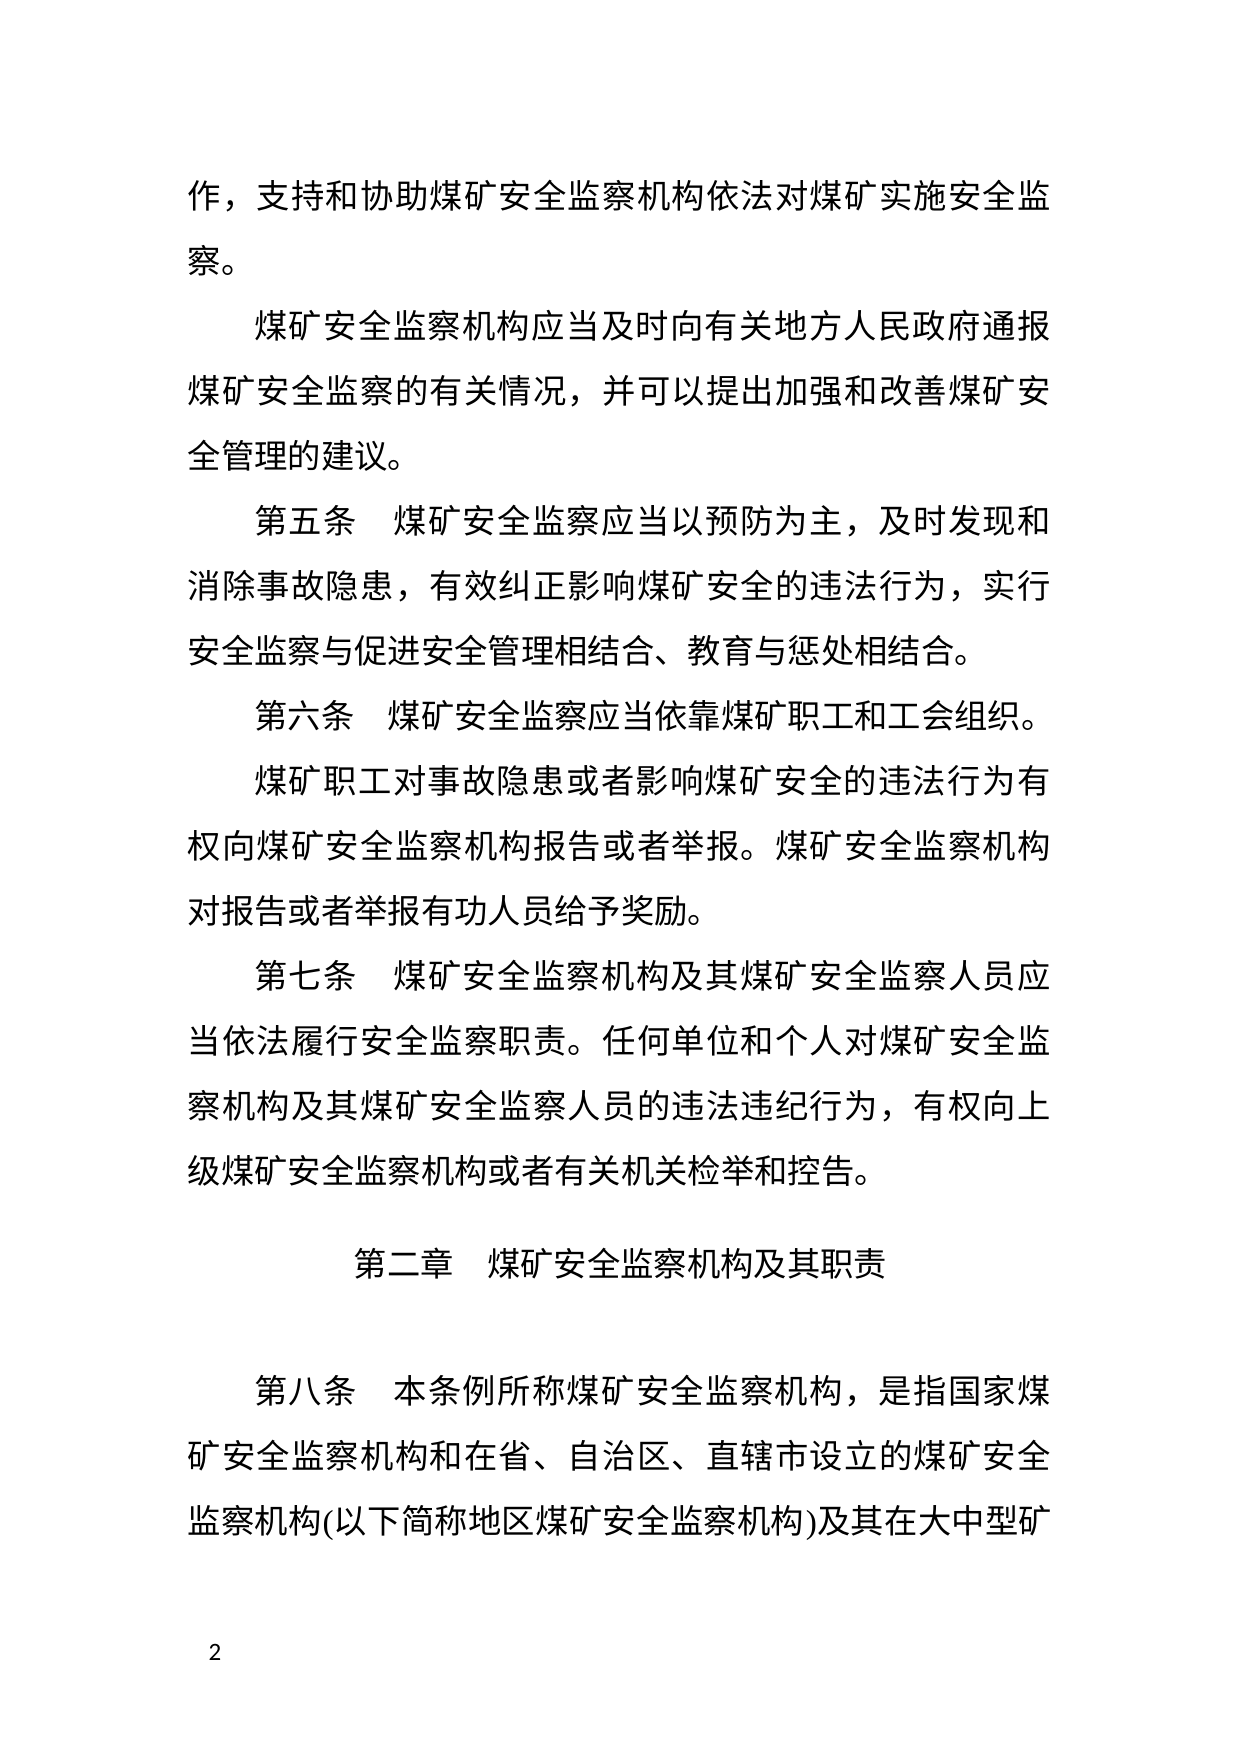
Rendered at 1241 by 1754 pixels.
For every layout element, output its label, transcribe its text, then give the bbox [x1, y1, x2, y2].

text 第五条 煤矿安全监察应当以预防为主，及时发现和消除事故隐患，有效纠正影响煤矿安全的违法行为，实行安全监察与促进安全管理相结合、教育与惩处相结合。 [187, 487, 1053, 682]
text 煤矿职工对事故隐患或者影响煤矿安全的违法行为有权向煤矿安全监察机构报告或者举报。煤矿安全监察机构对报告或者举报有功人员给予奖励。 [187, 747, 1053, 942]
text 第七条 煤矿安全监察机构及其煤矿安全监察人员应当依法履行安全监察职责。任何单位和个人对煤矿安全监察机构及其煤矿安全监察人员的违法违纪行为，有权向上级煤矿安全监察机构或者有关机关检举和控告。 [187, 942, 1053, 1202]
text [187, 162, 1053, 292]
text 第六条 煤矿安全监察应当依靠煤矿职工和工会组织。 [187, 682, 1053, 747]
subtitle 第二章 煤矿安全监察机构及其职责 [187, 1229, 1053, 1294]
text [187, 1356, 1053, 1551]
text 煤矿安全监察机构应当及时向有关地方人民政府通报煤矿安全监察的有关情况，并可以提出加强和改善煤矿安全管理的建议。 [187, 292, 1053, 487]
